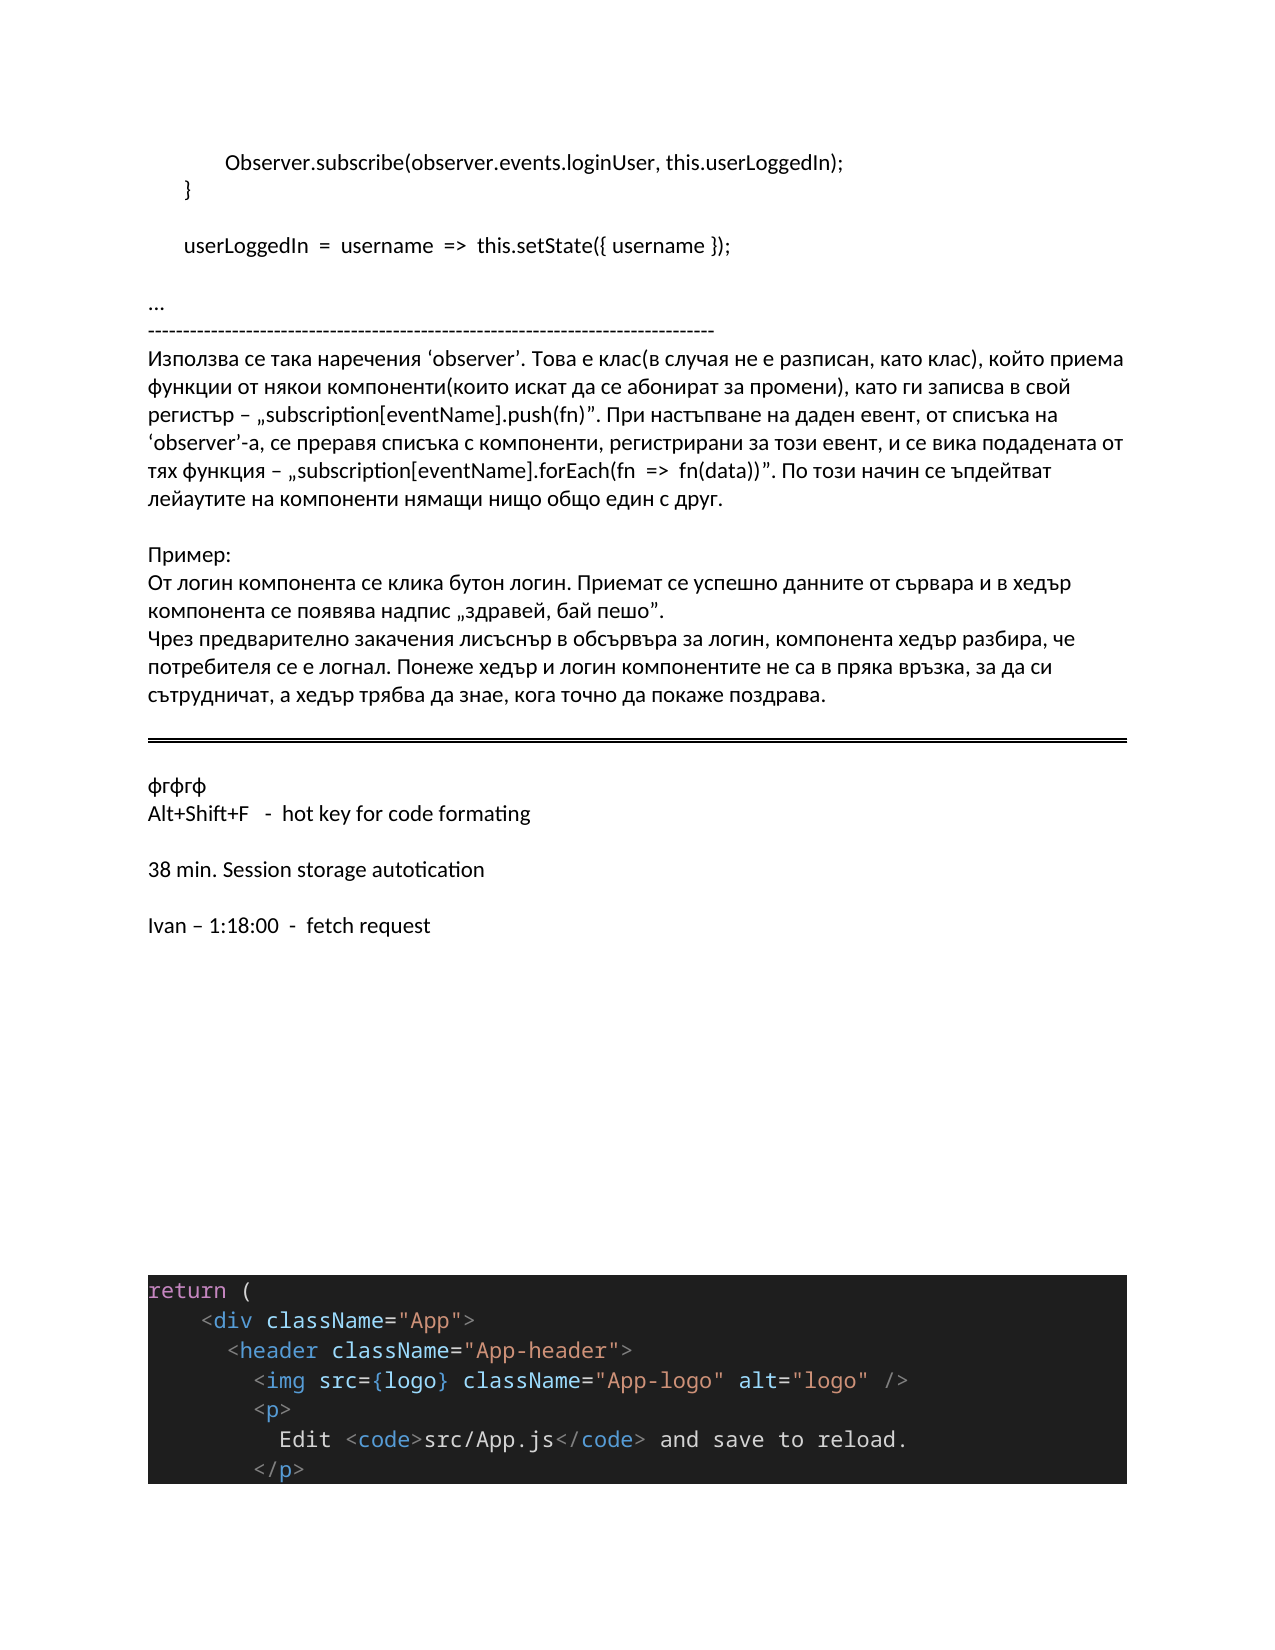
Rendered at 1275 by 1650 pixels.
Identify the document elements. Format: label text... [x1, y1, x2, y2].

text --------------------------------------------------------------------------------- [148, 316, 1127, 344]
text } [148, 176, 1127, 204]
text userLoggedIn = username => this.setState({ username }); [148, 232, 1127, 260]
text Ivan – 1:18:00 - fetch request [148, 911, 1127, 939]
text </p> [148, 1454, 1127, 1484]
text <p> [148, 1394, 1127, 1424]
text фгфгф [148, 771, 1127, 799]
text <img src={logo} className="App-logo" alt="logo" /> [148, 1364, 1127, 1394]
text Използва се така наречения ‘observer’. Това е клас(в случая не е разписан, като клас), който приема функции от някои компоненти(които искат да се абонират за промени), като ги записва в свой регистър – „subscription[eventName].push(fn)”. При настъпване на даден евент, от списъка на ‘observer’-а, се преравя списъка с компоненти, регистрирани за този евент, и се вика подадената от тях функция – „subscription[eventName].forEach(fn => fn(data))”. По този начин се ъпдейтват лейаутите на компоненти нямащи нищо общо един с друг. [148, 344, 1127, 512]
text Пример: [148, 540, 1127, 568]
text От логин компонента се клика бутон логин. Приемат се успешно данните от сървара и в хедър компонента се появява надпис „здравей, бай пешо”. [148, 568, 1127, 624]
text <div className="App"> [148, 1305, 1127, 1335]
text Observer.subscribe(observer.events.loginUser, this.userLoggedIn); [148, 148, 1127, 176]
text <header className="App-header"> [148, 1335, 1127, 1364]
text Alt+Shift+F - hot key for code formating [148, 799, 1127, 827]
text Edit <code>src/App.js</code> and save to reload. [148, 1424, 1127, 1454]
text Чрез предварително закачения лисъснър в обсървъра за логин, компонента хедър разбира, че потребителя се е логнал. Понеже хедър и логин компонентите не са в пряка връзка, за да си сътрудничат, а хедър трябва да знае, кога точно да покаже поздрава. [148, 624, 1127, 708]
text return ( [148, 1275, 1127, 1305]
text 38 min. Session storage autotication [148, 855, 1127, 883]
text ... [148, 288, 1127, 316]
